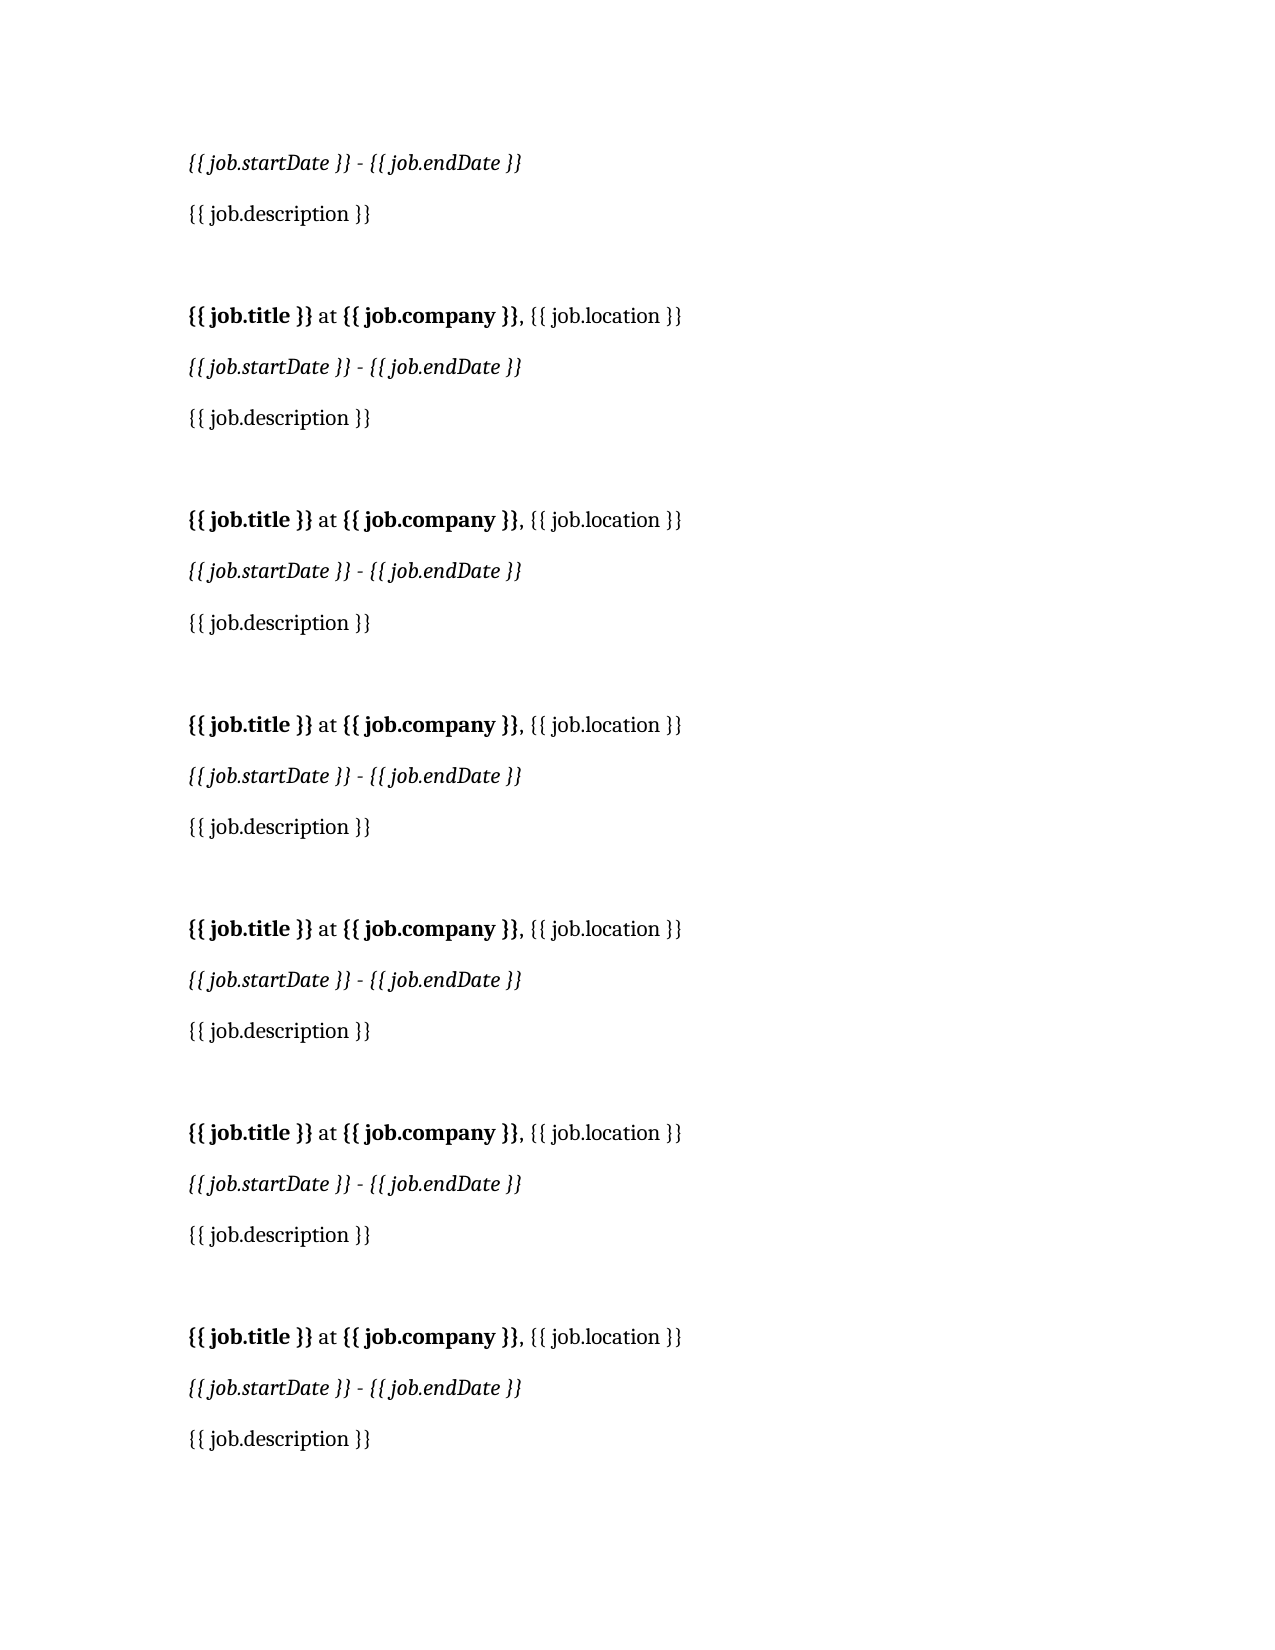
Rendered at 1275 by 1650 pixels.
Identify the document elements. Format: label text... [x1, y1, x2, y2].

text {{ job.description }} [187, 609, 1087, 636]
text {{ job.description }} [187, 405, 1087, 432]
text {{ job.description }} [187, 1222, 1087, 1248]
text {{ job.description }} [187, 813, 1087, 840]
text {{ job.title }} at {{ job.company }}, {{ job.location }} [187, 1120, 1087, 1146]
text {{ job.description }} [187, 201, 1087, 227]
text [187, 303, 1087, 329]
text {{ job.startDate }} - {{ job.endDate }} [187, 558, 1087, 585]
text {{ job.description }} [187, 1426, 1087, 1452]
text {{ job.title }} at {{ job.company }}, {{ job.location }} [187, 916, 1087, 942]
text {{ job.description }} [187, 1018, 1087, 1044]
text {{ job.startDate }} - {{ job.endDate }} [187, 150, 1087, 176]
text {{ job.title }} at {{ job.company }}, {{ job.location }} [187, 507, 1087, 534]
text {{ job.startDate }} - {{ job.endDate }} [187, 1375, 1087, 1401]
text {{ job.startDate }} - {{ job.endDate }} [187, 762, 1087, 789]
text {{ job.startDate }} - {{ job.endDate }} [187, 1171, 1087, 1197]
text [187, 1324, 1087, 1350]
text {{ job.startDate }} - {{ job.endDate }} [187, 354, 1087, 381]
text {{ job.startDate }} - {{ job.endDate }} [187, 967, 1087, 993]
text {{ job.title }} at {{ job.company }}, {{ job.location }} [187, 711, 1087, 738]
